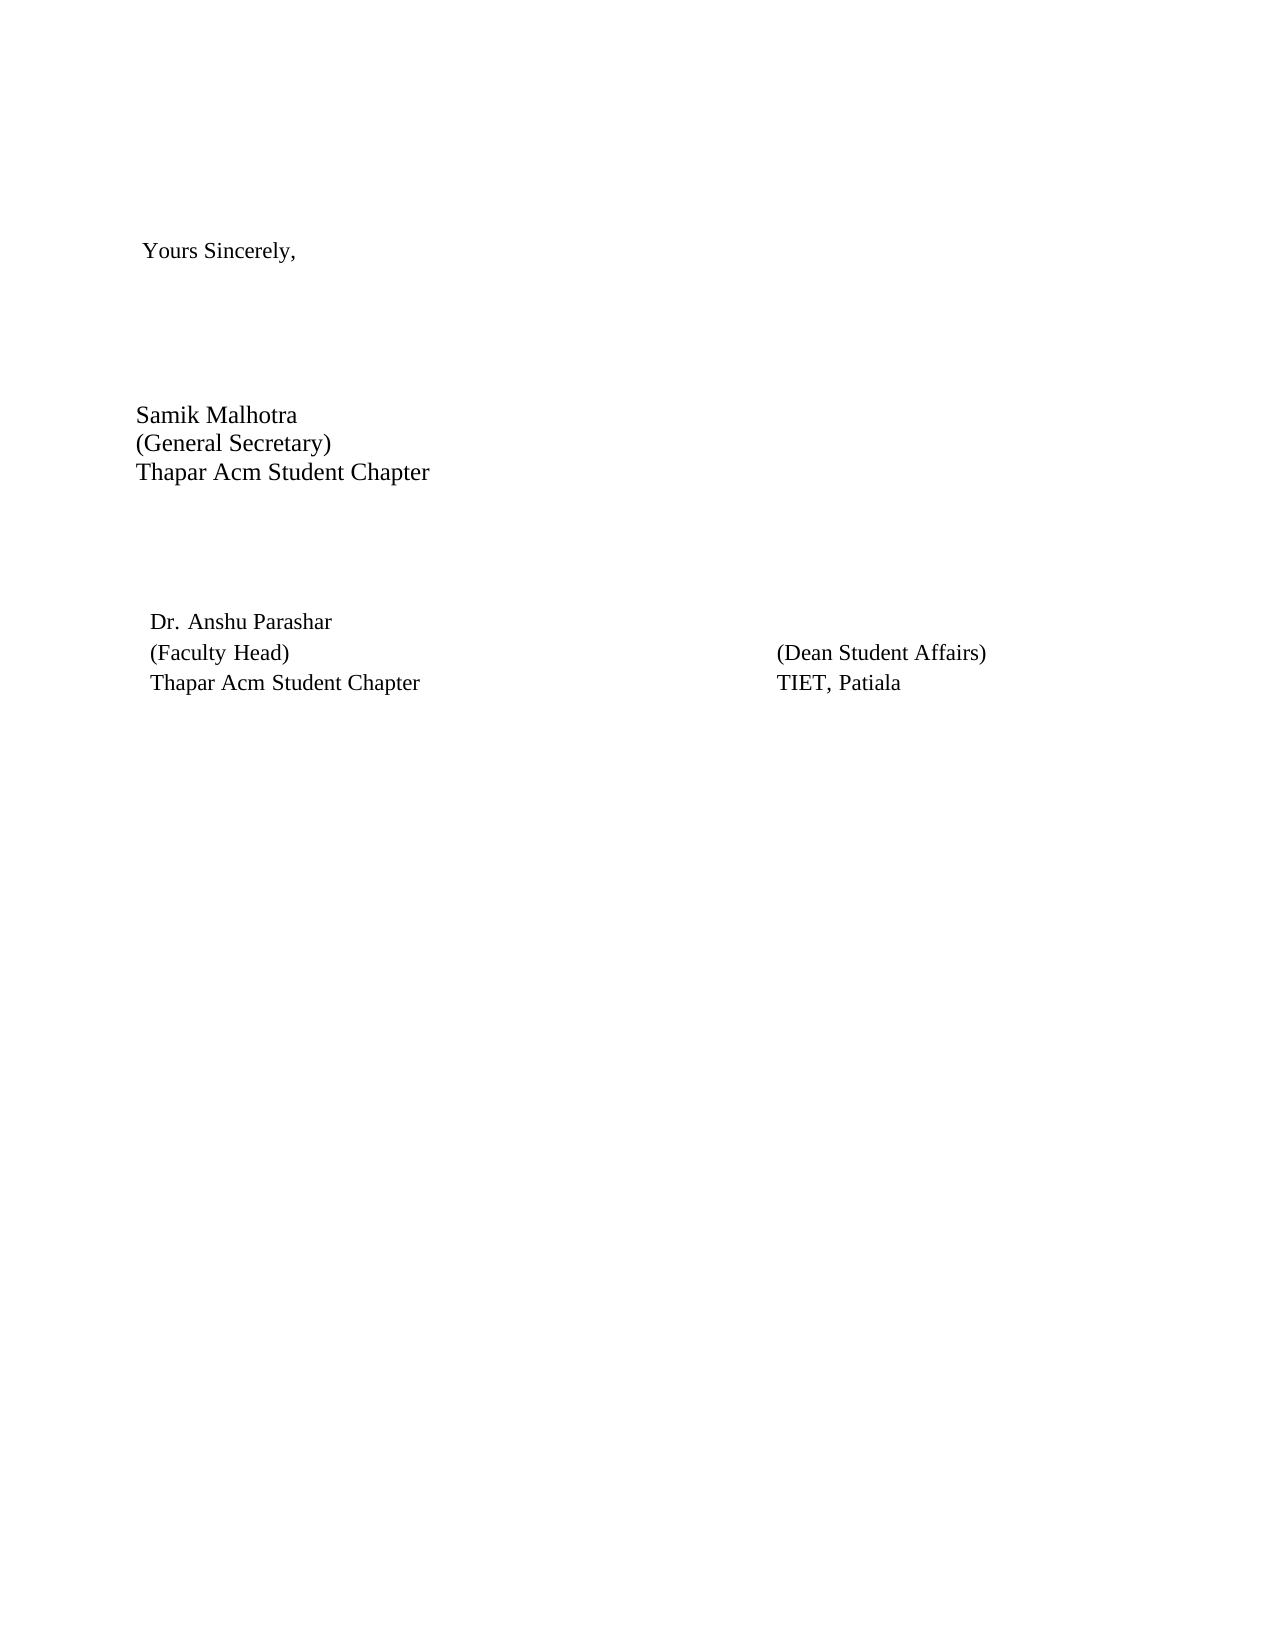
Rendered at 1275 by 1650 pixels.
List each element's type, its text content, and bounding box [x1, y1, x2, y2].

text Thapar Acm Student Chapter [136, 457, 1200, 486]
text Dr. Anshu Parashar [150, 608, 1200, 635]
text (Faculty Head) (Dean Student Affairs) [150, 639, 1200, 665]
text Samik Malhotra (General Secretary) [136, 401, 332, 457]
text Thapar Acm Student Chapter TIET, Patiala [150, 669, 1200, 695]
text Yours Sincerely, [142, 238, 1200, 264]
